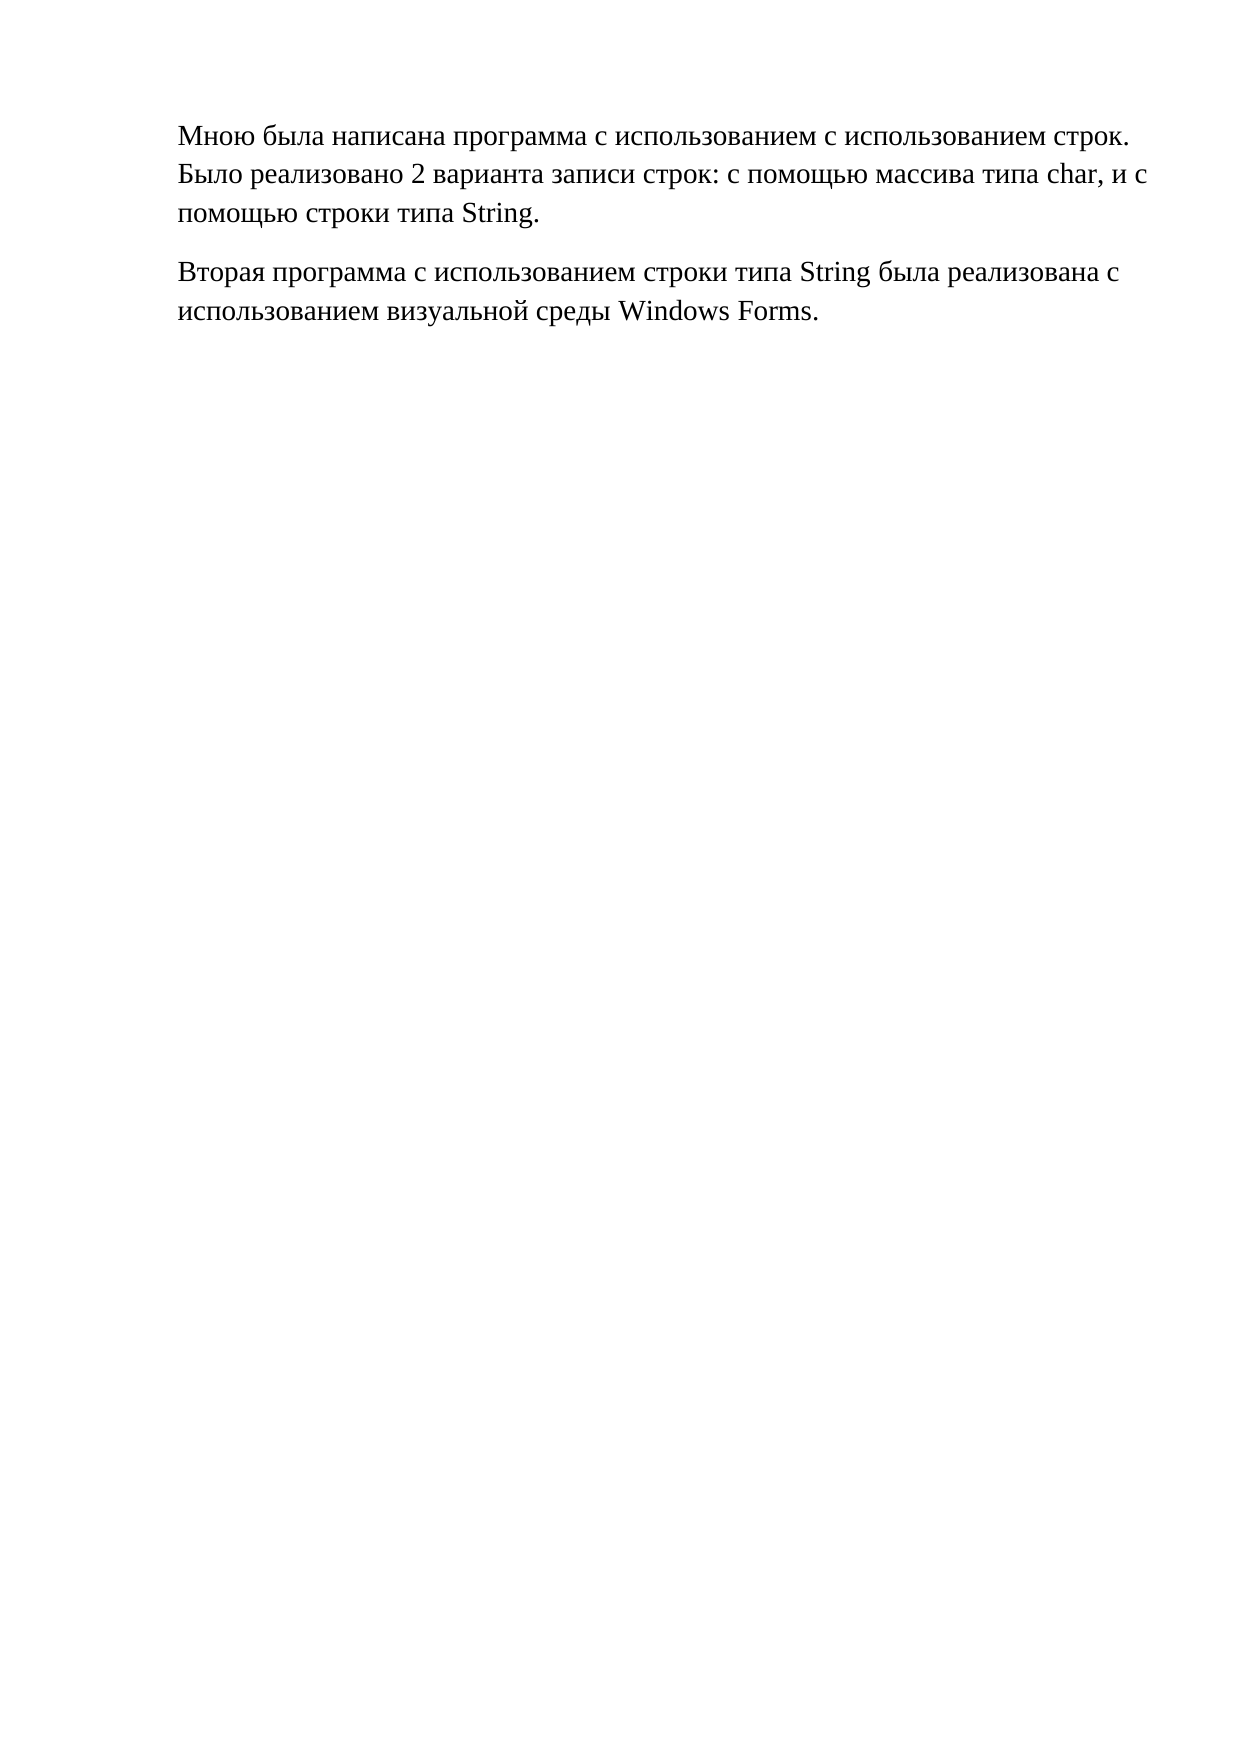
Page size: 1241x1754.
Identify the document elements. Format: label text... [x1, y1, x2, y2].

text Мною была написана программа с использованием с использованием строк. Было реализовано 2 варианта записи строк: с помощью массива типа char, и с помощью строки типа String. [177, 118, 1152, 229]
text Вторая программа с использованием строки типа String была реализована с использованием визуальной среды Windows Forms. [177, 254, 1152, 327]
